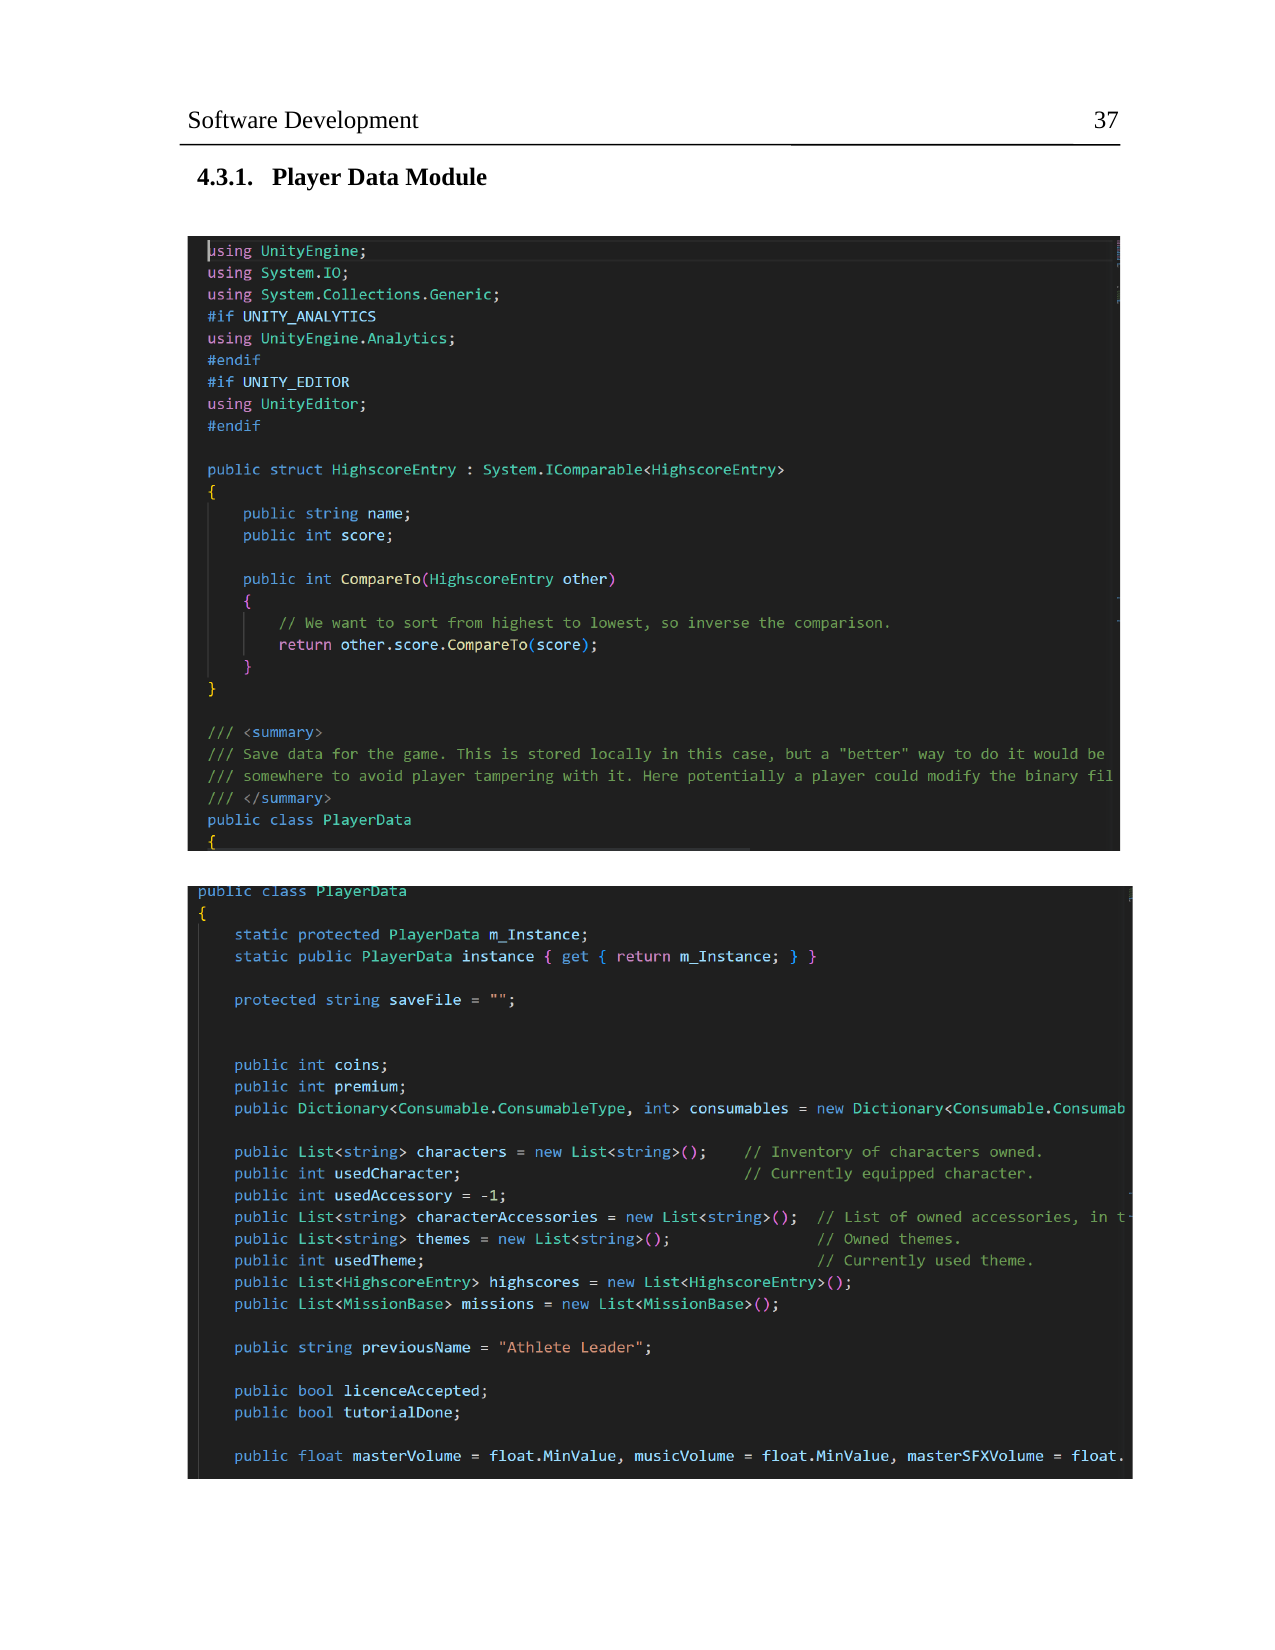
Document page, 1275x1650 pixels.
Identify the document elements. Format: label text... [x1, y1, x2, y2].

subtitle Player Data Module [197, 162, 1125, 191]
picture [187, 886, 1133, 1479]
picture [187, 236, 1121, 851]
